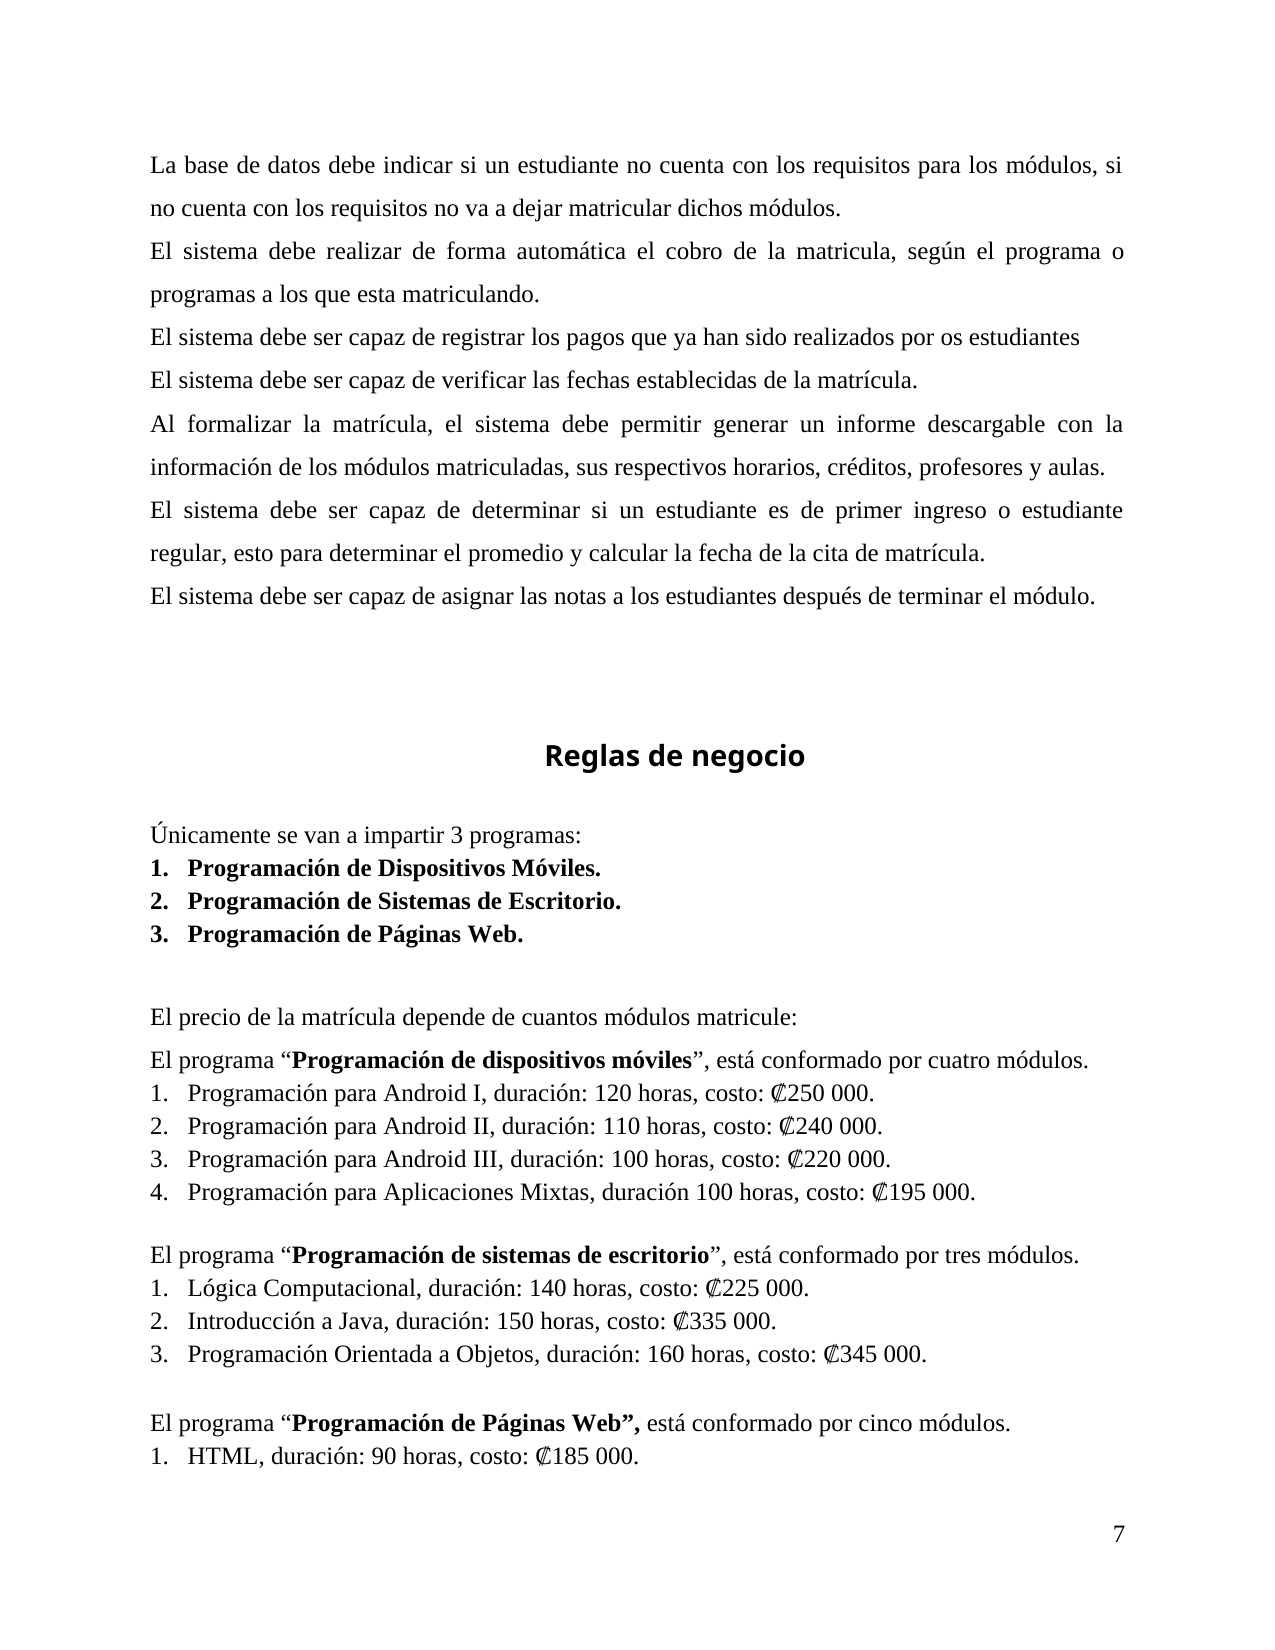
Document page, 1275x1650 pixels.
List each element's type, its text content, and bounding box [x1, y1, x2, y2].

text El sistema debe ser capaz de asignar las notas a los estudiantes después de terminar el módulo. [150, 581, 1125, 610]
list Programación Orientada a Objetos, duración: 160 horas, costo: ₡345 000. [150, 1339, 1125, 1368]
list Programación para Android I, duración: 120 horas, costo: ₡250 000. [150, 1078, 1125, 1107]
list Lógica Computacional, duración: 140 horas, costo: ₡225 000. [150, 1273, 1125, 1302]
list Programación para Android II, duración: 110 horas, costo: ₡240 000. [150, 1111, 1125, 1140]
list Introducción a Java, duración: 150 horas, costo: ₡335 000. [150, 1306, 1125, 1335]
list Programación de Sistemas de Escritorio. [150, 886, 1125, 915]
text El sistema debe realizar de forma automática el cobro de la matricula, según el programa o programas a los que esta matriculando. [150, 236, 1125, 308]
text El sistema debe ser capaz de determinar si un estudiante es de primer ingreso o estudiante regular, esto para determinar el promedio y calcular la fecha de la cita de matrícula. [150, 495, 1125, 567]
text El programa “Programación de dispositivos móviles”, está conformado por cuatro módulos. [150, 1045, 1125, 1074]
text El precio de la matrícula depende de cuantos módulos matricule: [150, 1002, 1125, 1031]
list Programación de Dispositivos Móviles. [150, 853, 1125, 882]
text Únicamente se van a impartir 3 programas: [150, 820, 1125, 849]
list HTML, duración: 90 horas, costo: ₡185 000. [150, 1441, 1125, 1470]
text El programa “Programación de sistemas de escritorio”, está conformado por tres módulos. [150, 1240, 1125, 1269]
text El programa “Programación de Páginas Web”, está conformado por cinco módulos. [150, 1408, 1125, 1437]
list Programación de Páginas Web. [150, 919, 1125, 948]
text El sistema debe ser capaz de registrar los pagos que ya han sido realizados por os estudiantes [150, 322, 1125, 351]
text El sistema debe ser capaz de verificar las fechas establecidas de la matrícula. [150, 366, 1125, 394]
list Programación para Android III, duración: 100 horas, costo: ₡220 000. [150, 1144, 1125, 1173]
list Programación para Aplicaciones Mixtas, duración 100 horas, costo: ₡195 000. [150, 1177, 1125, 1206]
text La base de datos debe indicar si un estudiante no cuenta con los requisitos para los módulos, si no cuenta con los requisitos no va a dejar matricular dichos módulos. [150, 150, 1125, 222]
subtitle Reglas de negocio [225, 736, 1125, 775]
text Al formalizar la matrícula, el sistema debe permitir generar un informe descargable con la información de los módulos matriculadas, sus respectivos horarios, créditos, profesores y aulas. [150, 409, 1125, 481]
